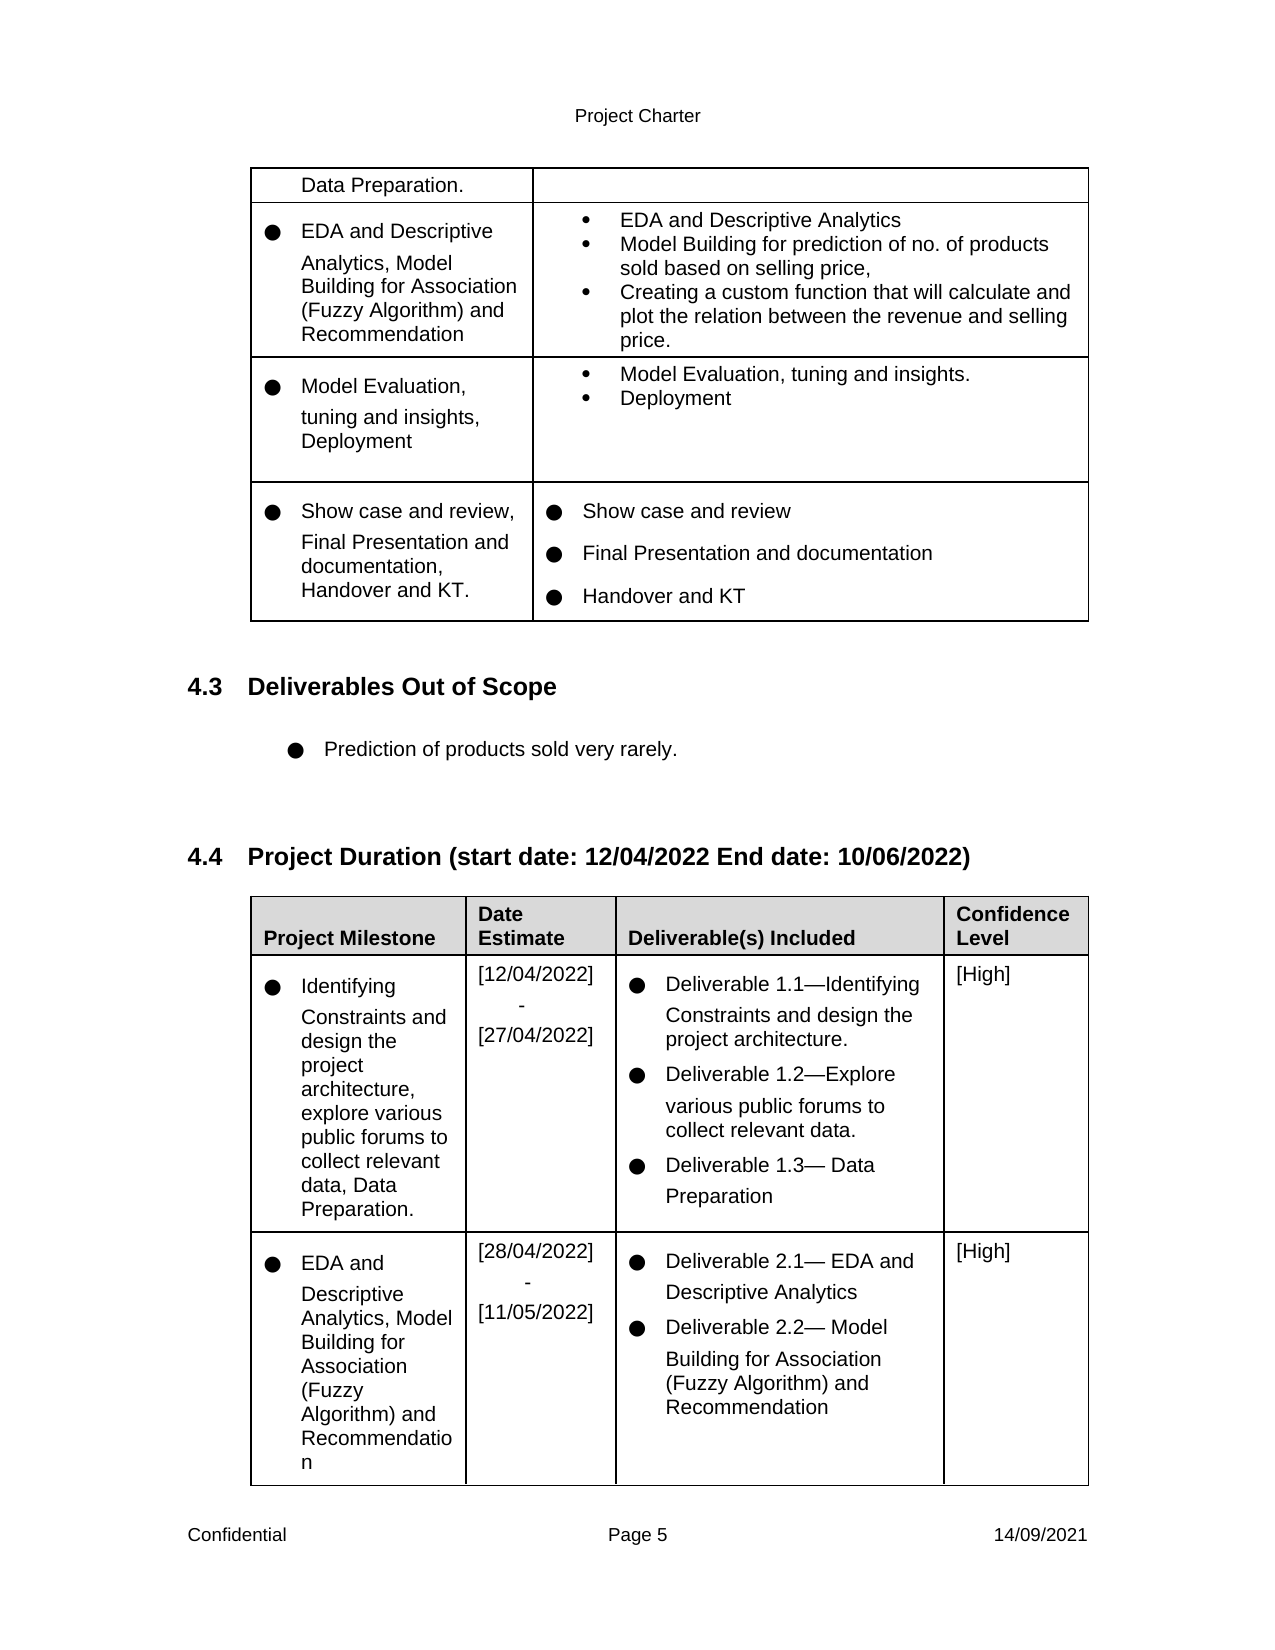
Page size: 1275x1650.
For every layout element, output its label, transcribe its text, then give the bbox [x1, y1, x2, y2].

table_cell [252, 169, 532, 202]
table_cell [534, 169, 1088, 202]
table_cell Show case and review, Final Presentation and documentation, Handover and KT. [252, 483, 532, 620]
table_cell [12/04/2022] - [27/04/2022] [467, 956, 615, 1231]
table_cell Deliverable 2.1— EDA and Descriptive Analytics Deliverable 2.2— Model Building for Association (Fuzzy Algorithm) and Recommendation [617, 1233, 943, 1484]
table_header Date Estimate [467, 897, 615, 954]
table_cell Model Evaluation, tuning and insights, Deployment [252, 358, 532, 481]
table_cell Show case and review Final Presentation and documentation Handover and KT [534, 483, 1088, 620]
table_header Confidence Level [945, 897, 1088, 954]
table_cell Deliverable 1.1—Identifying Constraints and design the project architecture. Deliverable 1.2—Explore various public forums to collect relevant data. Deliverable 1.3— Data Preparation [617, 956, 943, 1231]
table_cell [High] [945, 956, 1088, 1231]
subtitle Deliverables Out of Scope [187, 671, 1087, 700]
table_cell EDA and Descriptive Analytics Model Building for prediction of no. of products sold based on selling price, Creating a custom function that will calculate and plot the relation between the revenue and selling price. [534, 203, 1088, 356]
table_cell [28/04/2022] - [11/05/2022] [467, 1233, 615, 1484]
subtitle Project Duration (start date: 12/04/2022 End date: 10/06/2022) [187, 842, 1087, 871]
table_cell Model Evaluation, tuning and insights. Deployment [534, 358, 1088, 481]
list Prediction of products sold very rarely. [286, 725, 1087, 768]
table_header Project Milestone [252, 897, 465, 954]
table_cell EDA and Descriptive Analytics, Model Building for Association (Fuzzy Algorithm) and Recommendation [252, 1233, 465, 1484]
table_cell EDA and Descriptive Analytics, Model Building for Association (Fuzzy Algorithm) and Recommendation [252, 203, 532, 356]
table_cell [High] [945, 1233, 1088, 1484]
table_cell Identifying Constraints and design the project architecture, explore various public forums to collect relevant data, Data Preparation. [252, 956, 465, 1231]
table_header Deliverable(s) Included [617, 897, 943, 954]
